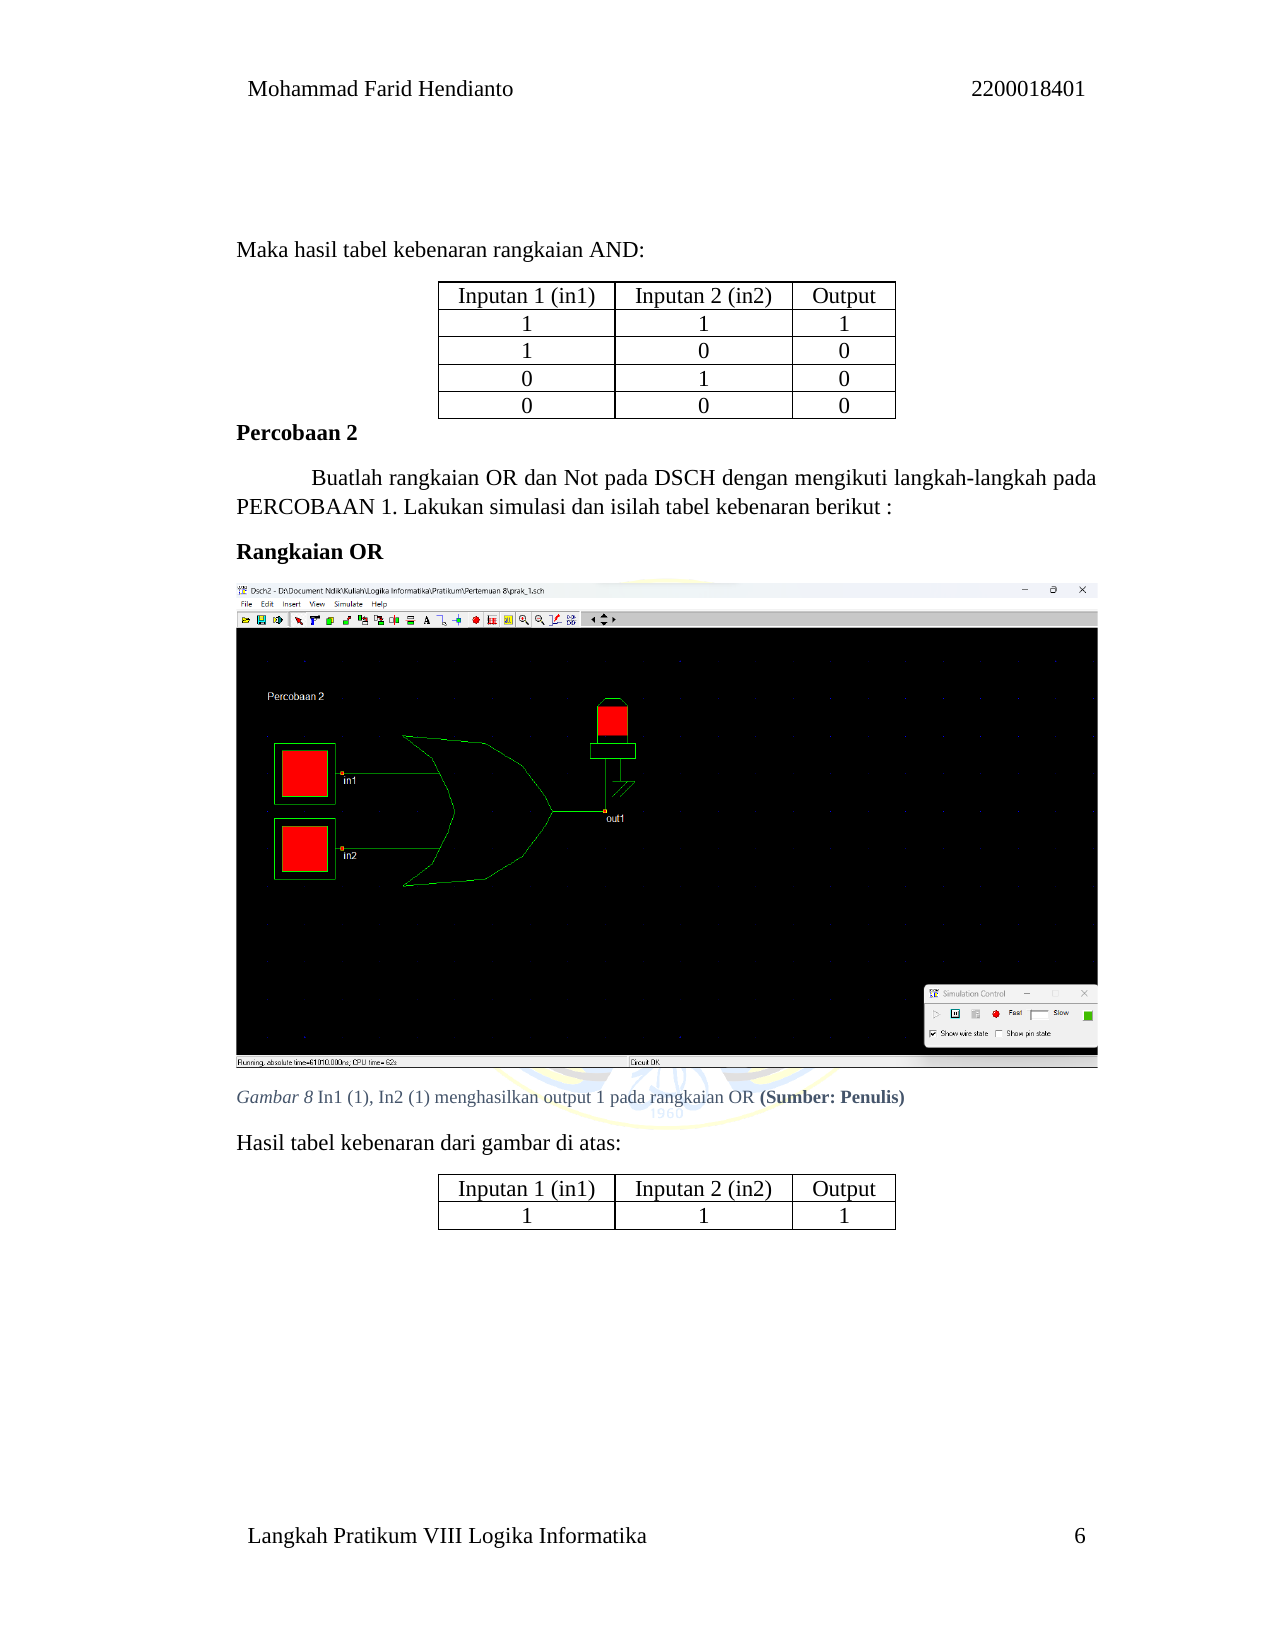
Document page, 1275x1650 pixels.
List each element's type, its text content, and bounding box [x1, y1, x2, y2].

table_cell 1 [793, 1202, 895, 1228]
text Gambar 8 In1 (1), In2 (1) menghasilkan output 1 pada rangkaian OR (Sumber: Penulis) [236, 1086, 1098, 1108]
table_cell 0 [439, 392, 614, 418]
text Hasil tabel kebenaran dari gambar di atas: [236, 1129, 1098, 1155]
text Percobaan 2 [236, 419, 1098, 446]
table_cell 0 [439, 365, 614, 391]
table_header Inputan 2 (in2) [616, 283, 792, 309]
table_header Output [793, 283, 895, 309]
table_cell 1 [616, 365, 792, 391]
table_header Inputan 2 (in2) [616, 1175, 792, 1201]
table_cell 1 [439, 310, 614, 336]
table_cell 0 [793, 392, 895, 418]
table_cell 0 [616, 337, 792, 363]
table_cell 1 [616, 1202, 792, 1228]
table_header Inputan 1 (in1) [439, 283, 614, 309]
table_cell 1 [439, 337, 614, 363]
table_cell 0 [793, 365, 895, 391]
text Rangkaian OR [236, 538, 1098, 564]
table_cell 0 [616, 392, 792, 418]
table_header Output [793, 1175, 895, 1201]
table_cell 1 [793, 310, 895, 336]
text Maka hasil tabel kebenaran rangkaian AND: [236, 236, 1098, 263]
table_cell 1 [616, 310, 792, 336]
table_cell 1 [439, 1202, 614, 1228]
text Buatlah rangkaian OR dan Not pada DSCH dengan mengikuti langkah-langkah pada PERCOBAAN 1. Lakukan simulasi dan isilah tabel kebenaran berikut : [236, 464, 1098, 519]
table_cell 0 [793, 337, 895, 363]
table_header Inputan 1 (in1) [439, 1175, 614, 1201]
picture [236, 583, 1098, 1068]
